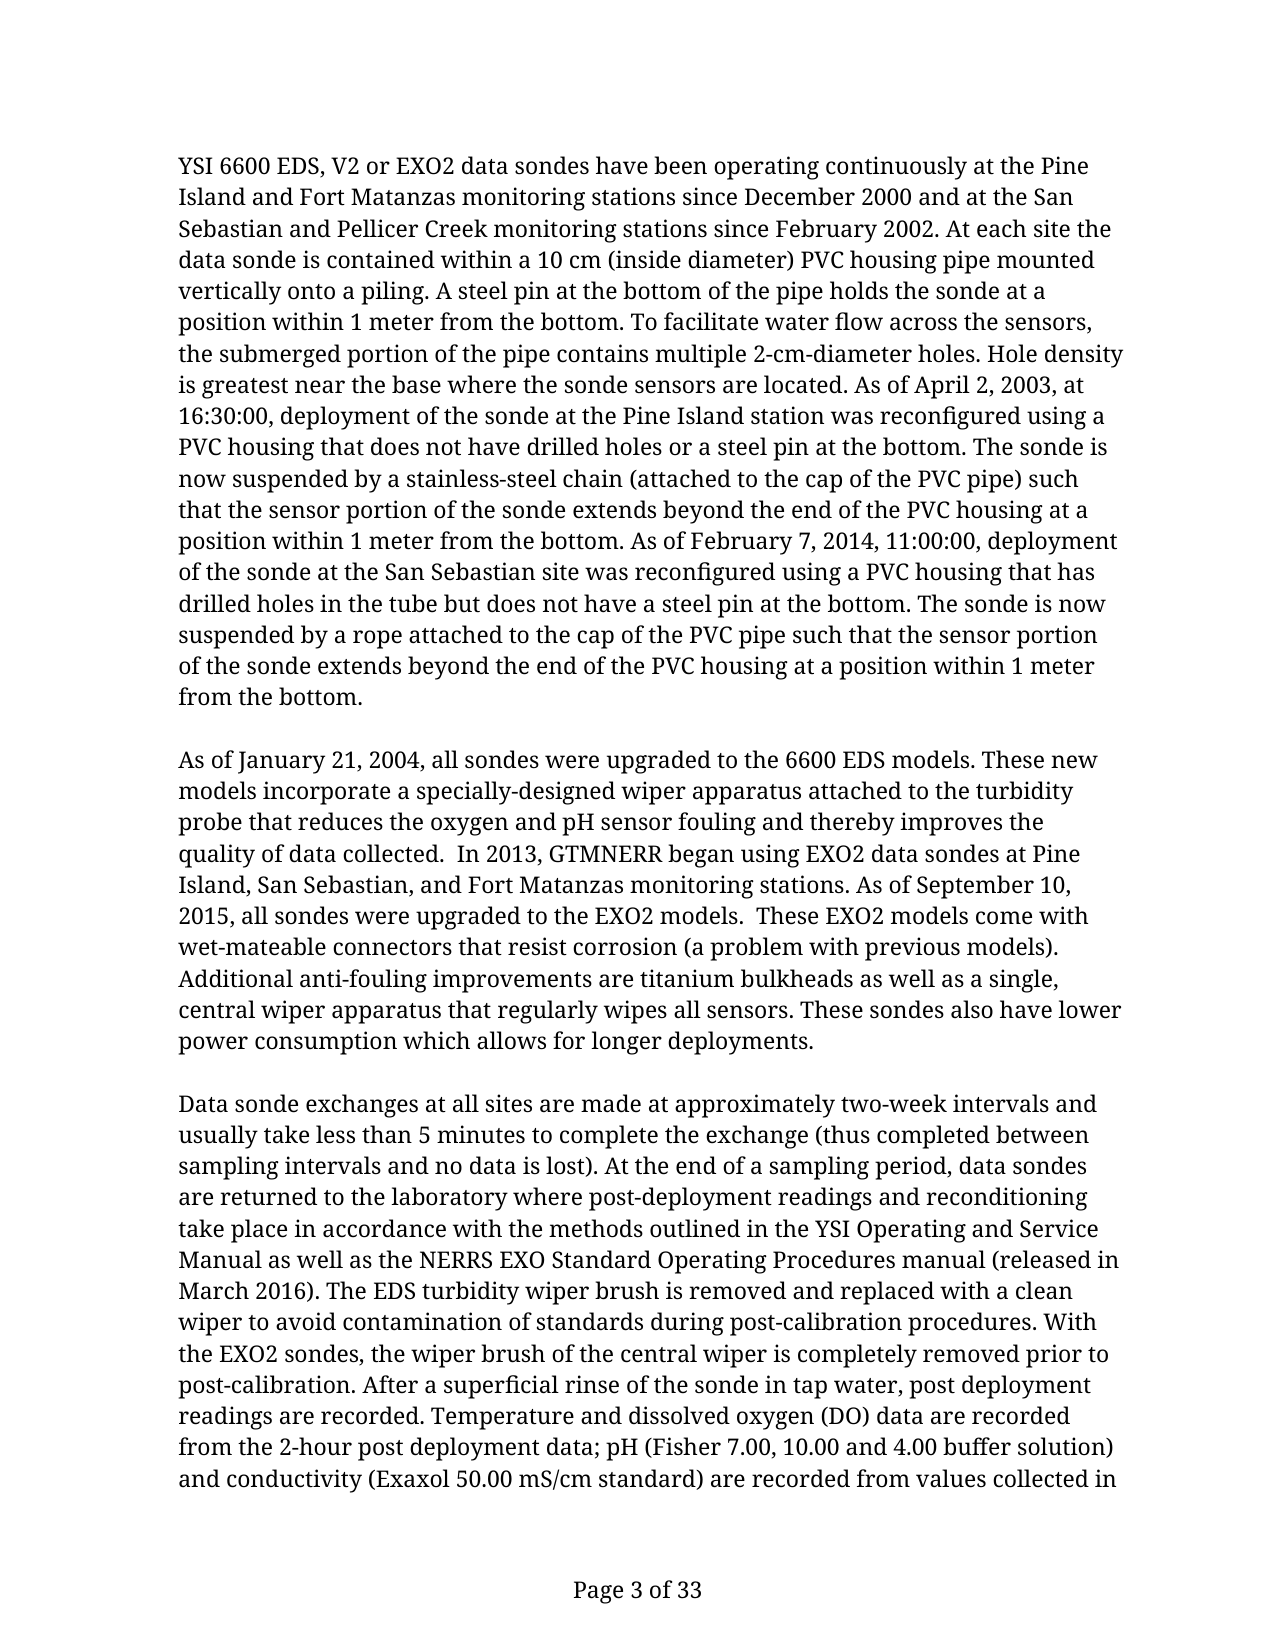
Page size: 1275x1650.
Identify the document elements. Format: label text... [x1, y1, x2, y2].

text As of January 21, 2004, all sondes were upgraded to the 6600 EDS models. These new models incorporate a specially-designed wiper apparatus attached to the turbidity probe that reduces the oxygen and pH sensor fouling and thereby improves the quality of data collected. In 2013, GTMNERR began using EXO2 data sondes at Pine Island, San Sebastian, and Fort Matanzas monitoring stations. As of September 10, 2015, all sondes were upgraded to the EXO2 models. These EXO2 models come with wet-mateable connectors that resist corrosion (a problem with previous models). Additional anti-fouling improvements are titanium bulkheads as well as a single, central wiper apparatus that regularly wipes all sensors. These sondes also have lower power consumption which allows for longer deployments. [178, 744, 1125, 1056]
text YSI 6600 EDS, V2 or EXO2 data sondes have been operating continuously at the Pine Island and Fort Matanzas monitoring stations since December 2000 and at the San Sebastian and Pellicer Creek monitoring stations since February 2002. At each site the data sonde is contained within a 10 cm (inside diameter) PVC housing pipe mounted vertically onto a piling. A steel pin at the bottom of the pipe holds the sonde at a position within 1 meter from the bottom. To facilitate water flow across the sensors, the submerged portion of the pipe contains multiple 2-cm-diameter holes. Hole density is greatest near the base where the sonde sensors are located. As of April 2, 2003, at 16:30:00, deployment of the sonde at the Pine Island station was reconfigured using a PVC housing that does not have drilled holes or a steel pin at the bottom. The sonde is now suspended by a stainless-steel chain (attached to the cap of the PVC pipe) such that the sensor portion of the sonde extends beyond the end of the PVC housing at a position within 1 meter from the bottom. As of February 7, 2014, 11:00:00, deployment of the sonde at the San Sebastian site was reconfigured using a PVC housing that has drilled holes in the tube but does not have a steel pin at the bottom. The sonde is now suspended by a rope attached to the cap of the PVC pipe such that the sensor portion of the sonde extends beyond the end of the PVC housing at a position within 1 meter from the bottom. [178, 150, 1125, 712]
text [178, 1087, 1125, 1494]
